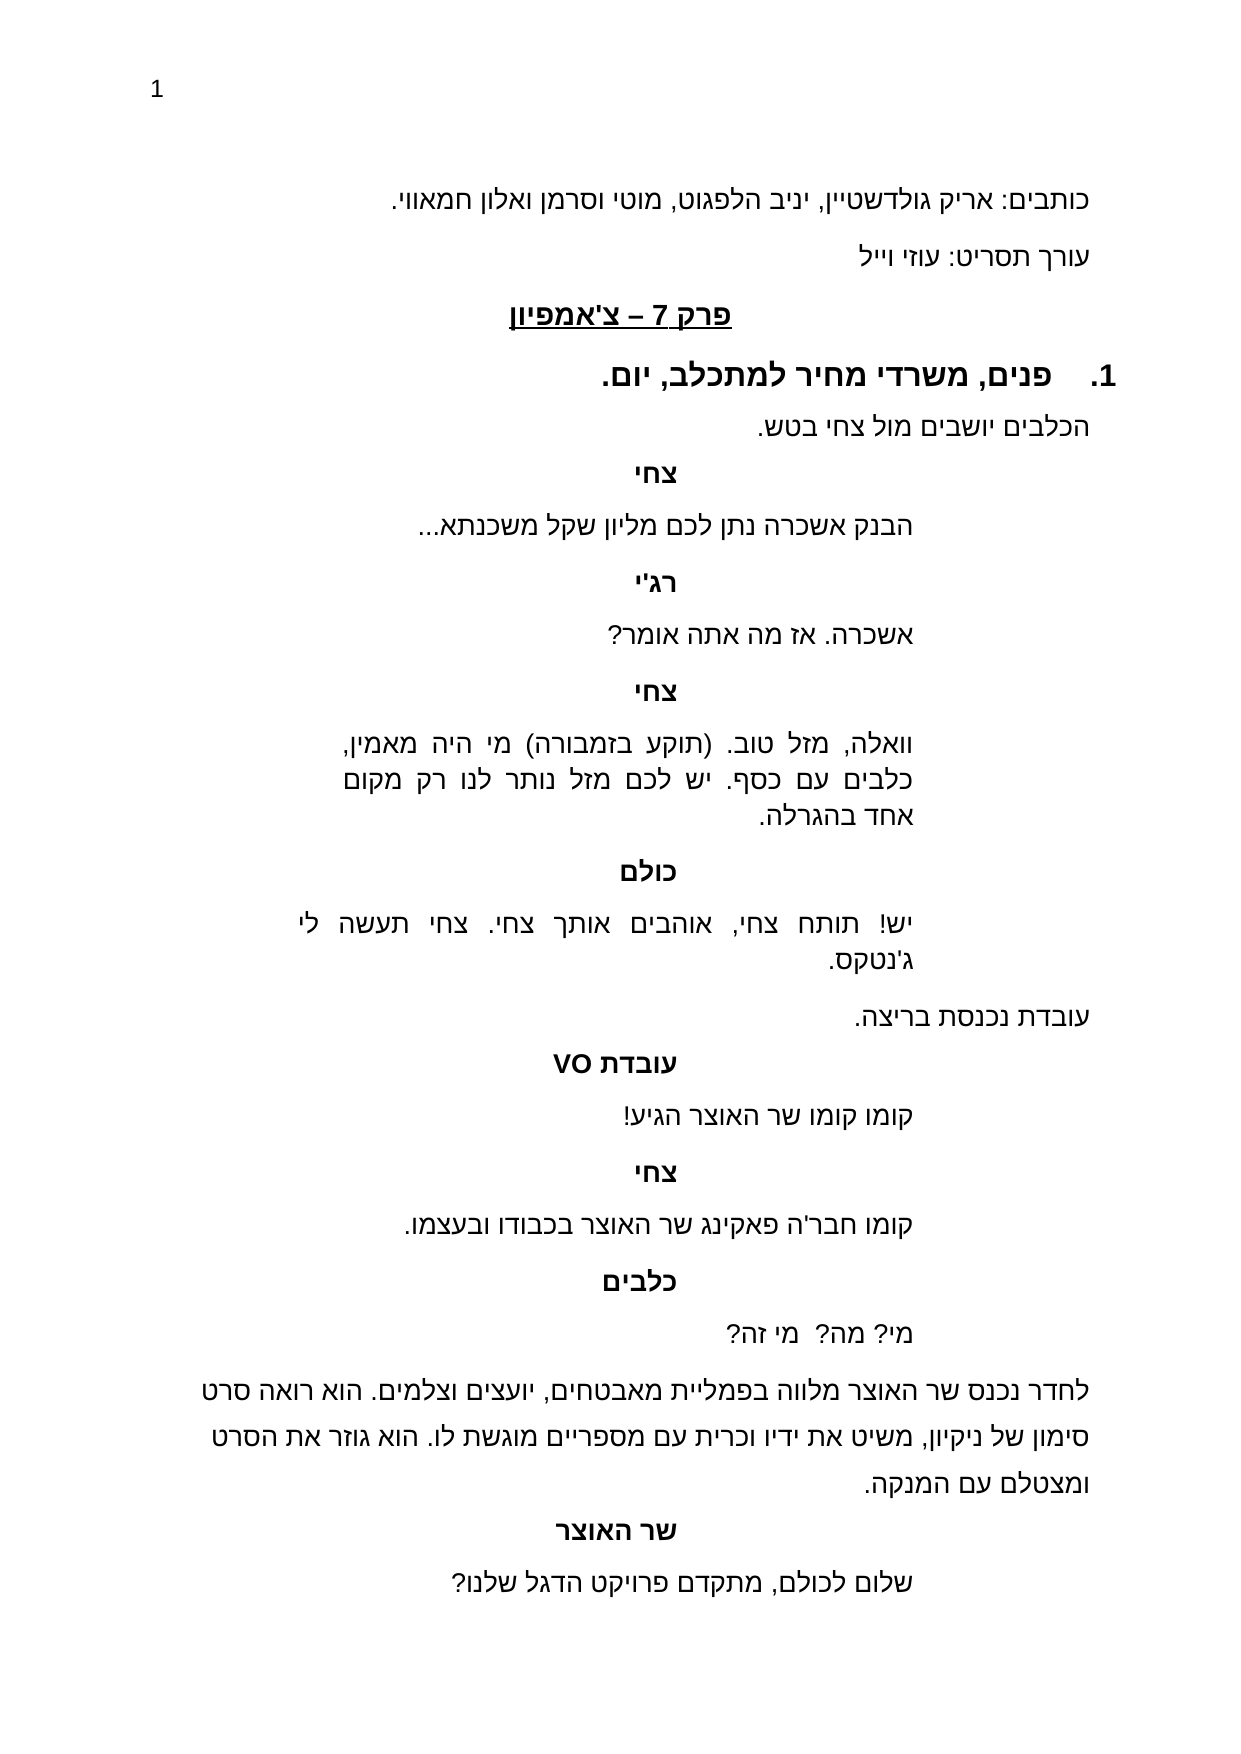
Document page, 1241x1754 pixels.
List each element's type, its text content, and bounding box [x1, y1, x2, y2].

title כלבים [150, 1266, 677, 1297]
subtitle פנים, משרדי מחיר למתכלב, יום. [150, 357, 1090, 393]
text עורך תסריט: עוזי וייל [150, 241, 1090, 272]
subtitle לחדר נכנס שר האוצר מלווה בפמליית מאבטחים, יועצים וצלמים. הוא רואה סרט סימון של ניקיון, משיט את ידיו וכרית עם מספריים מוגשת לו. הוא גוזר את הסרט ומצטלם עם המנקה. [150, 1374, 1090, 1499]
subtitle וואלה, מזל טוב. (תוקע בזמבורה) מי היה מאמין, כלבים עם כסף. יש לכם מזל נותר לנו רק מקום אחד בהגרלה. [342, 728, 914, 831]
subtitle הבנק אשכרה נתן לכם מליון שקל משכנתא... [342, 510, 914, 541]
subtitle הכלבים יושבים מול צחי בטש. [150, 411, 1090, 442]
subtitle קומו קומו שר האוצר הגיע! [342, 1100, 914, 1131]
subtitle אשכרה. אז מה אתה אומר? [342, 619, 914, 650]
title רג'י [150, 567, 677, 598]
text כותבים: אריק גולדשטיין, יניב הלפגוט, מוטי וסרמן ואלון חמאווי. [150, 184, 1090, 216]
title צחי [150, 676, 677, 707]
subtitle קומו חבר'ה פאקינג שר האוצר בכבודו ובעצמו. [342, 1209, 914, 1240]
subtitle שלום לכולם, מתקדם פרויקט הדגל שלנו? [342, 1567, 914, 1598]
subtitle עובדת נכנסת בריצה. [150, 1001, 1090, 1032]
subtitle מי? מה? מי זה? [342, 1318, 914, 1349]
title צחי [150, 458, 677, 489]
subtitle יש! תותח צחי, אוהבים אותך צחי. צחי תעשה לי ג'נטקס. [298, 908, 914, 976]
title שר האוצר [150, 1515, 677, 1546]
text פרק 7 – צ'אמפיון [150, 298, 1090, 331]
title כולם [150, 856, 677, 888]
title צחי [150, 1157, 677, 1188]
title עובדת VO [150, 1048, 677, 1079]
